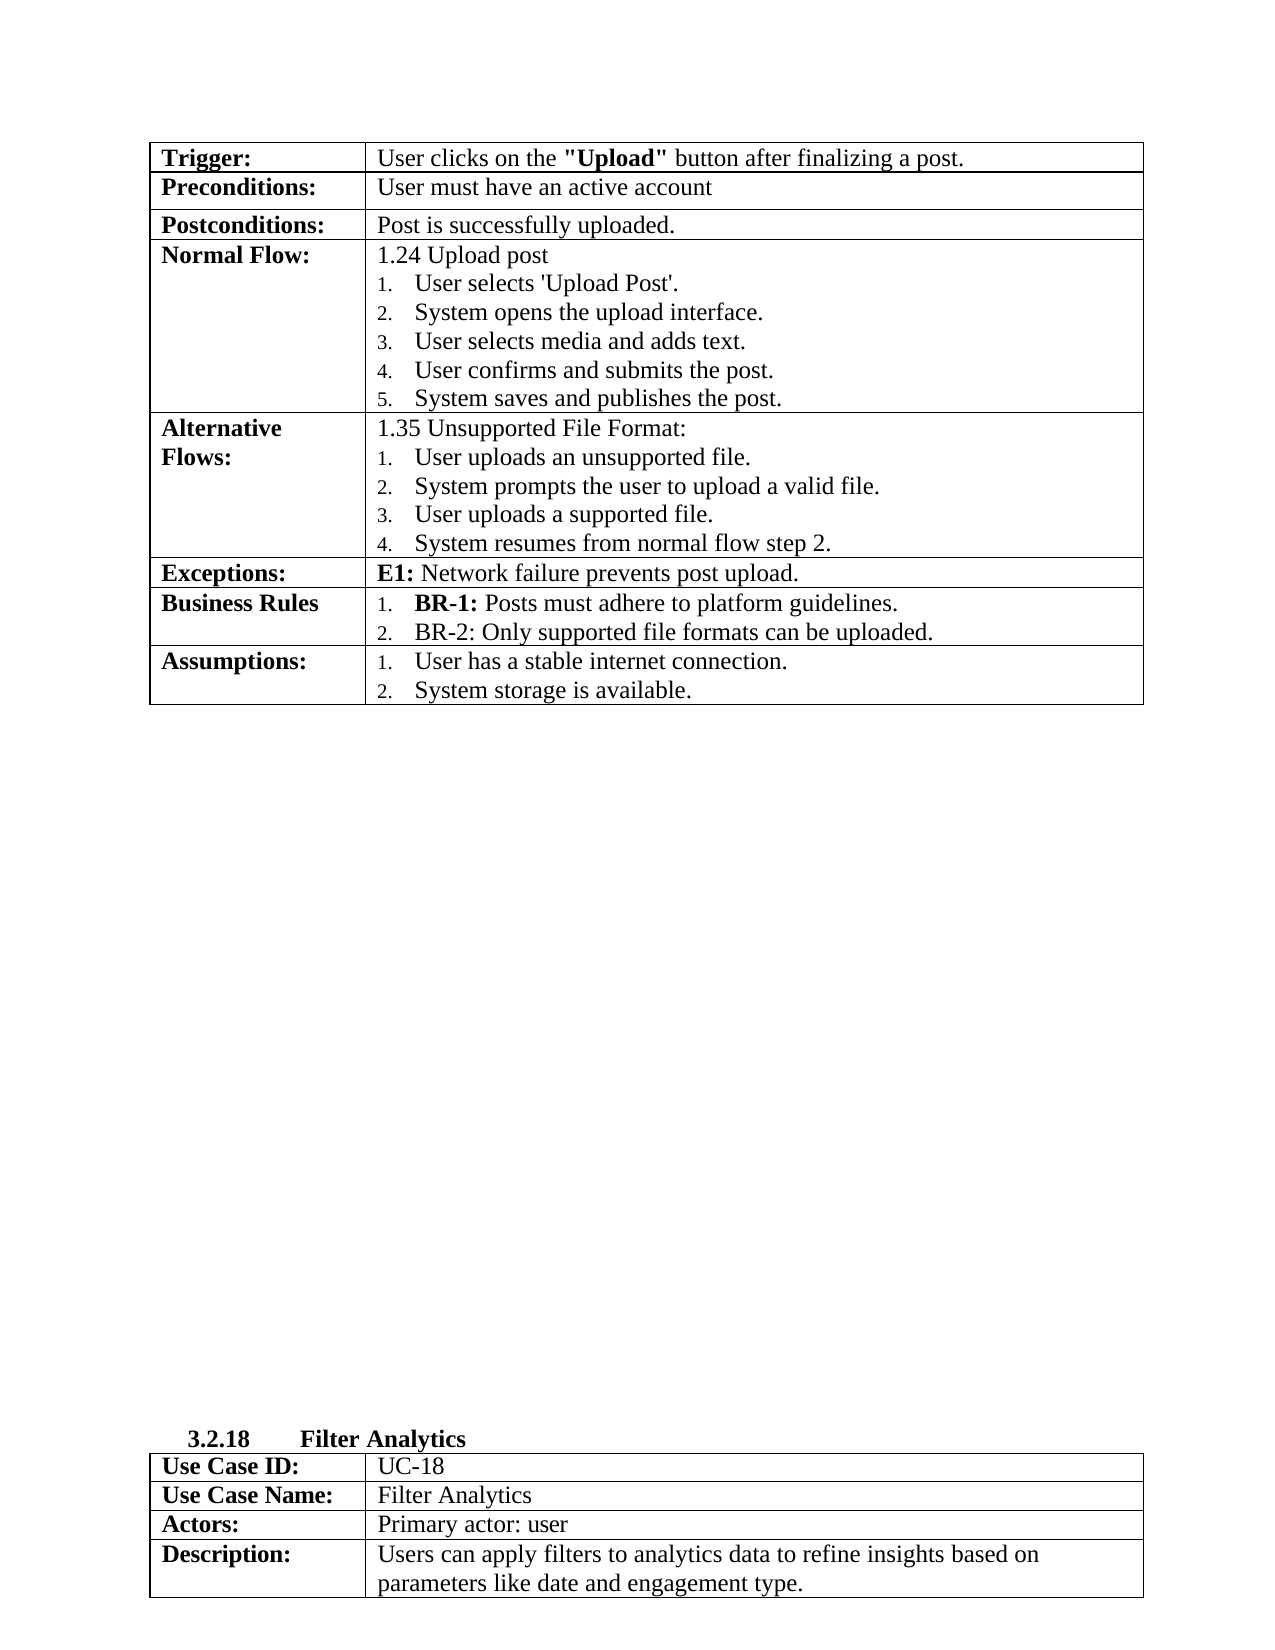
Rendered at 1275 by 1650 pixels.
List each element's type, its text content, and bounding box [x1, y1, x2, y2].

table_cell Trigger: [151, 143, 365, 171]
table_cell User has a stable internet connection. System storage is available. [366, 646, 1143, 704]
table_cell Primary actor: user [366, 1511, 1143, 1538]
table_cell Assumptions: [151, 646, 365, 704]
table_cell Business Rules [151, 588, 365, 645]
table_cell Exceptions: [151, 558, 365, 587]
table_cell BR-1: Posts must adhere to platform guidelines. BR-2: Only supported file formats can be uploaded. [366, 588, 1143, 645]
table_cell Post is successfully uploaded. [366, 210, 1143, 239]
table_cell 1.35 Unsupported File Format: User uploads an unsupported file. System prompts the user to upload a valid file. User uploads a supported file. System resumes from normal flow step 2. [366, 413, 1143, 557]
table_cell Alternative Flows: [151, 413, 365, 557]
subtitle Filter Analytics [187, 1424, 1237, 1452]
table_cell Description: [151, 1540, 365, 1597]
table_cell Use Case Name: [151, 1482, 365, 1510]
table_cell Preconditions: [151, 173, 365, 209]
table_cell Normal Flow: [151, 240, 365, 412]
table_cell Postconditions: [151, 210, 365, 239]
table_cell 1.24 Upload post User selects 'Upload Post'. System opens the upload interface. User selects media and adds text. User confirms and submits the post. System saves and publishes the post. [366, 240, 1143, 412]
table_cell User must have an active account [366, 173, 1143, 209]
table_header Use Case ID: [151, 1454, 365, 1481]
table_header UC-18 [366, 1454, 1143, 1481]
table_cell Users can apply filters to analytics data to refine insights based on parameters like date and engagement type. [366, 1540, 1143, 1597]
table_cell E1: Network failure prevents post upload. [366, 558, 1143, 587]
table_cell Actors: [151, 1511, 365, 1538]
table_cell Filter Analytics [366, 1482, 1143, 1510]
table_cell User clicks on the "Upload" button after finalizing a post. [366, 143, 1143, 171]
